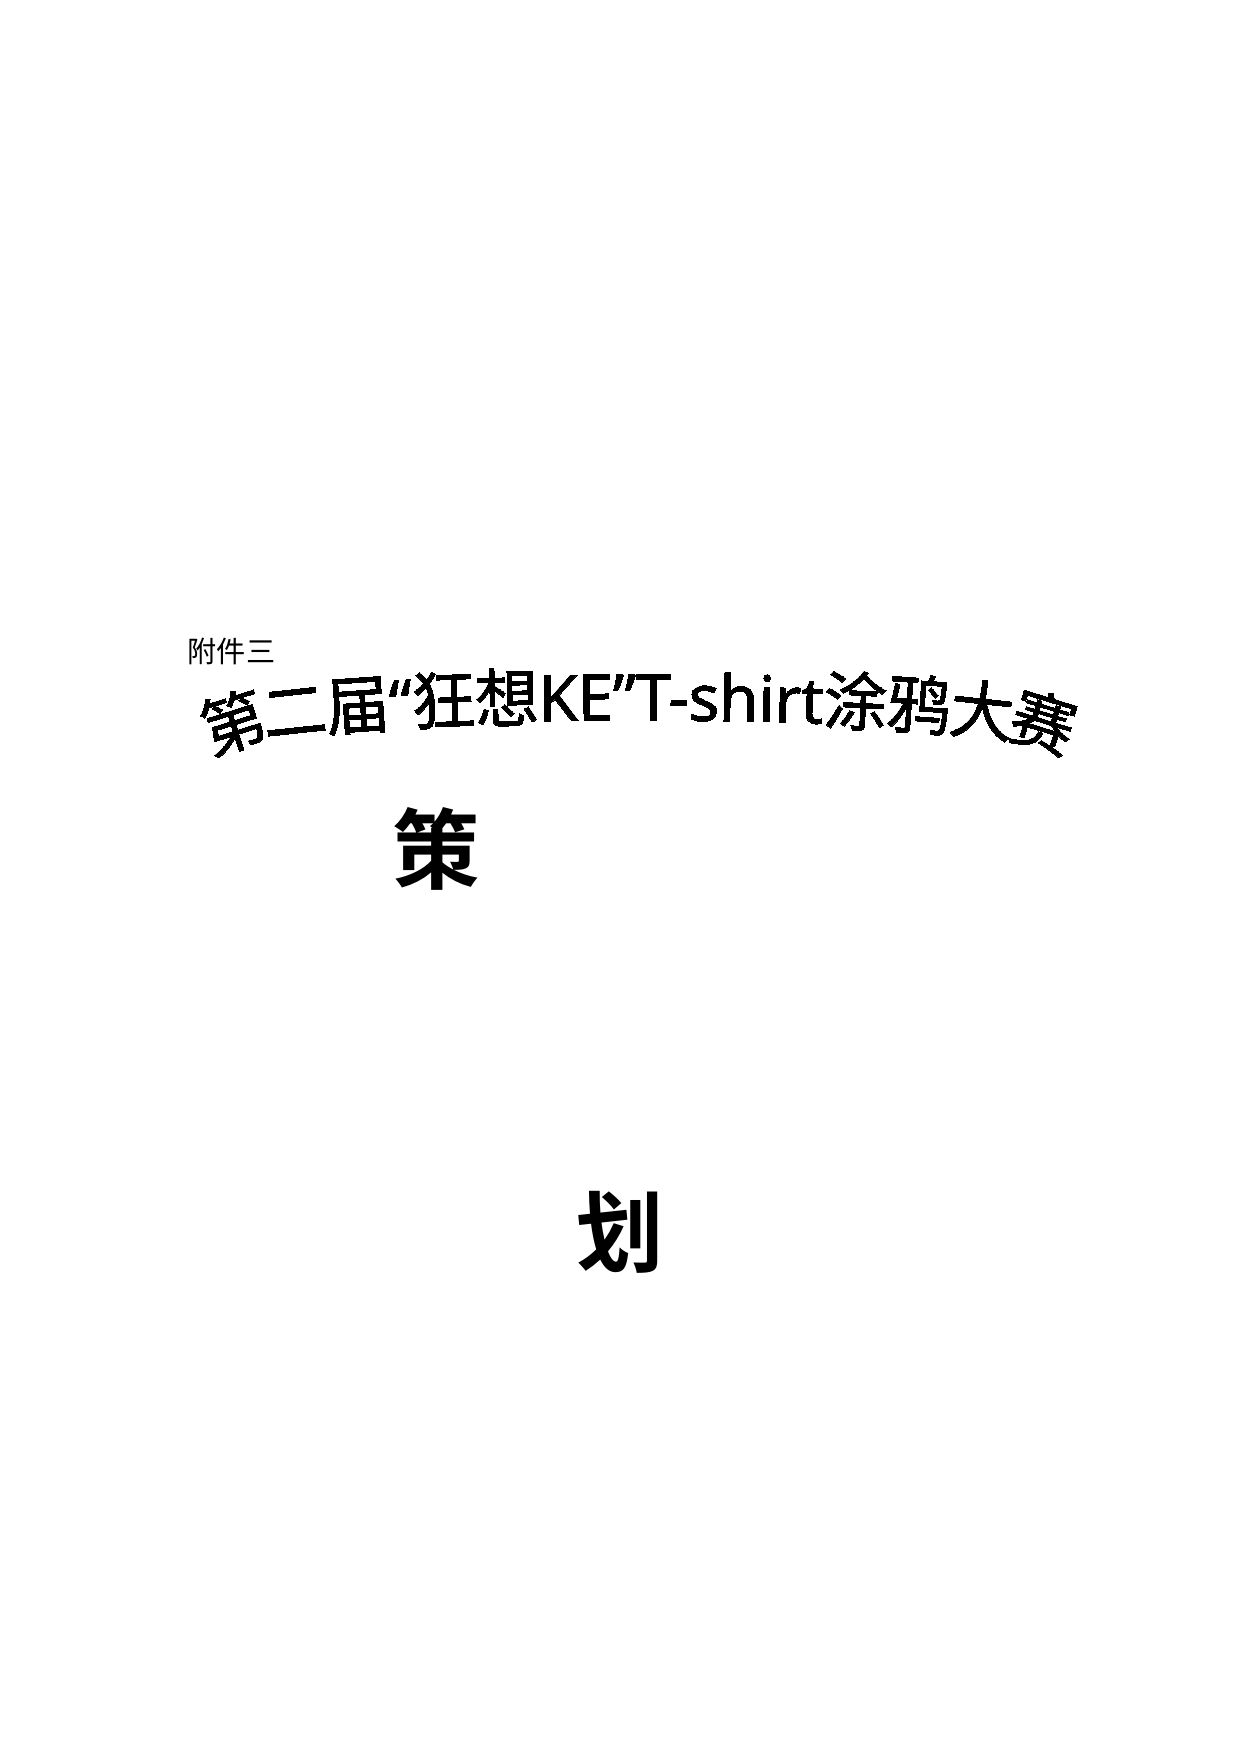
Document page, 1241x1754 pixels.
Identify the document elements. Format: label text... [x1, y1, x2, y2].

text 划 [187, 1163, 1053, 1293]
text 附件三 [187, 617, 1053, 779]
text 策 [187, 779, 1053, 909]
